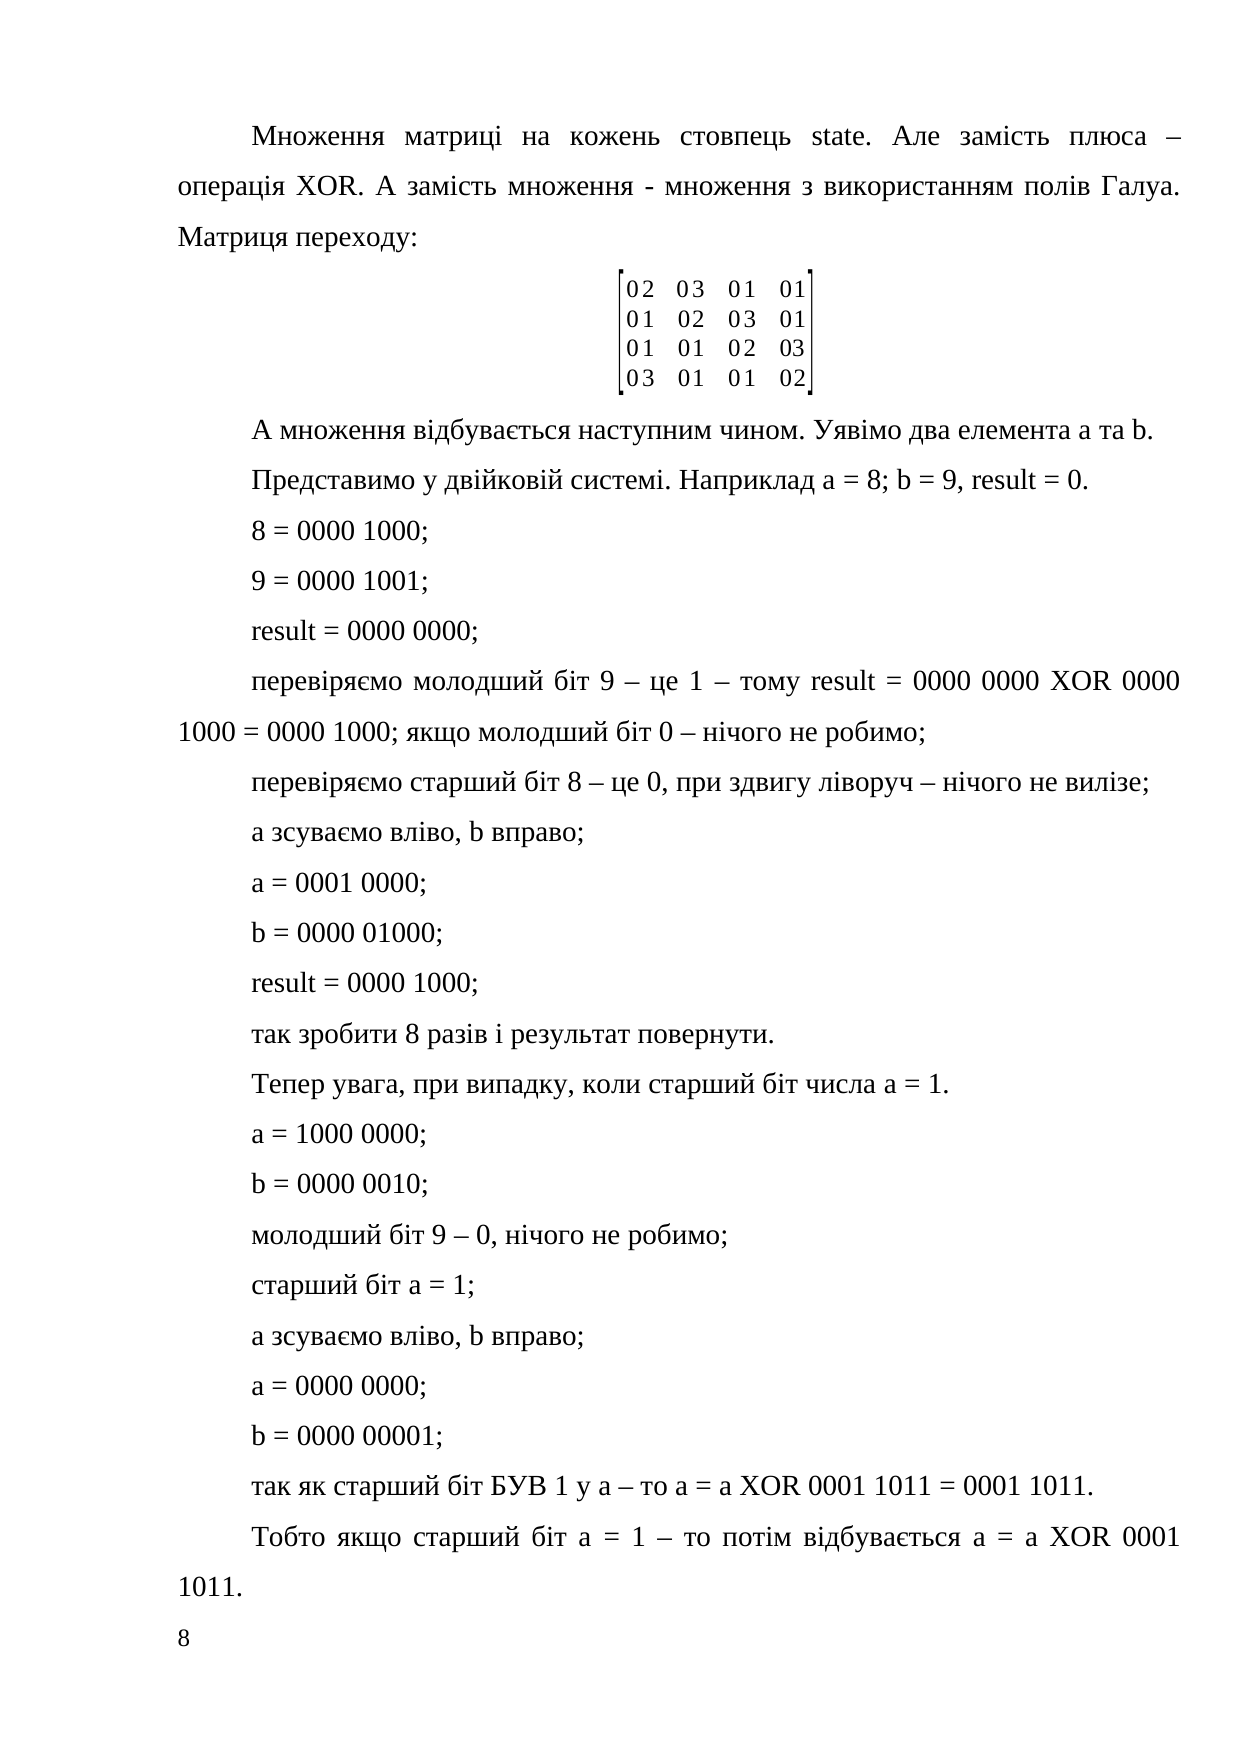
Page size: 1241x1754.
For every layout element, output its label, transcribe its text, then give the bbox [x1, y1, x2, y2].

text 9 = 0000 1001; [177, 563, 1181, 596]
text так як старший біт БУВ 1 у a – то a = a XOR 0001 1011 = 0001 1011. [177, 1468, 1181, 1502]
text молодший біт 9 – 0, нічого не робимо; [177, 1217, 1181, 1251]
text a = 0000 0000; [177, 1368, 1181, 1401]
text так зробити 8 разів і результат повернути. [177, 1016, 1181, 1049]
text a зсуваємо вліво, b вправо; [177, 814, 1181, 848]
text b = 0000 00001; [177, 1418, 1181, 1452]
text b = 0000 01000; [177, 915, 1181, 949]
text Тобто якщо старший біт a = 1 – то потім відбувається a = a XOR 0001 1011. [177, 1519, 1181, 1603]
text Тепер увага, при випадку, коли старший біт числа a = 1. [177, 1066, 1181, 1099]
text a = 1000 0000; [177, 1116, 1181, 1150]
text result = 0000 0000; [177, 613, 1181, 647]
text Представимо у двійковій системі. Наприклад a = 8; b = 9, result = 0. [177, 462, 1181, 496]
text a зсуваємо вліво, b вправо; [177, 1318, 1181, 1351]
text перевіряємо старший біт 8 – це 0, при здвигу ліворуч – нічого не вилізе; [177, 764, 1181, 798]
text result = 0000 1000; [177, 965, 1181, 999]
text b = 0000 0010; [177, 1167, 1181, 1200]
text А множення відбувається наступним чином. Уявімо два елемента a та b. [177, 412, 1181, 446]
text 8 = 0000 1000; [177, 513, 1181, 546]
text старший біт a = 1; [177, 1267, 1181, 1301]
text a = 0001 0000; [177, 865, 1181, 898]
text перевіряємо молодший біт 9 – це 1 – тому result = 0000 0000 XOR 0000 1000 = 0000 1000; якщо молодший біт 0 – нічого не робимо; [177, 663, 1181, 747]
text Множення матриці на кожень стовпець state. Але замість плюса – операція XOR. А замість множення - множення з використанням полів Галуа. Матриця переходу: [177, 118, 1181, 252]
